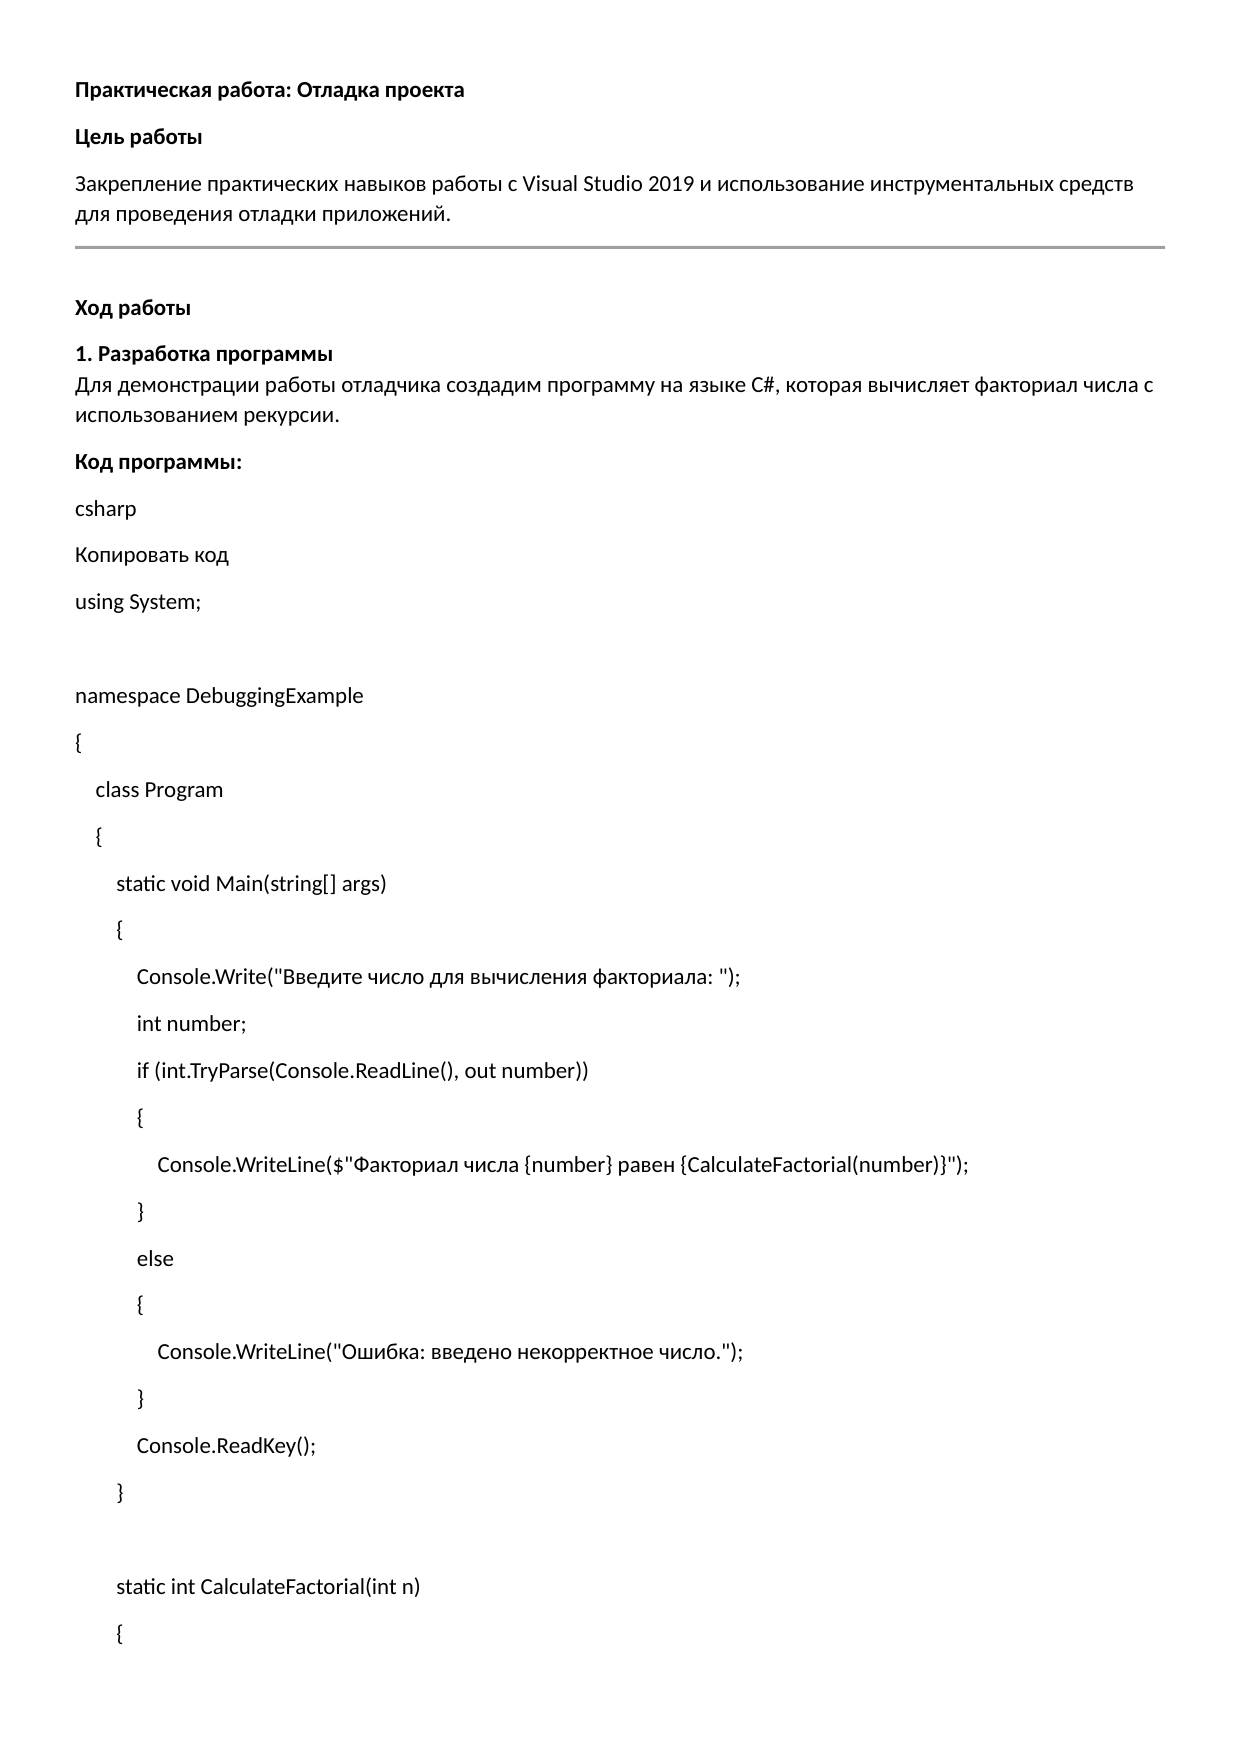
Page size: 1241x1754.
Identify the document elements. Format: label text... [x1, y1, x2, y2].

text Console.Write("Введите число для вычисления факториала: "); [75, 962, 1165, 991]
text { [75, 728, 1165, 756]
text Console.WriteLine("Ошибка: введено некорректное число."); [75, 1337, 1165, 1366]
text Практическая работа: Отладка проекта [75, 75, 1165, 103]
text Console.ReadKey(); [75, 1431, 1165, 1459]
text 1. Разработка программы Для демонстрации работы отладчика создадим программу на языке C#, которая вычисляет факториал числа с использованием рекурсии. [75, 339, 1165, 428]
text { [75, 822, 1165, 850]
text Закрепление практических навыков работы с Visual Studio 2019 и использование инструментальных средств для проведения отладки приложений. [75, 169, 1165, 227]
text int number; [75, 1009, 1165, 1037]
text Копировать код [75, 541, 1165, 569]
text using System; [75, 587, 1165, 616]
text Код программы: [75, 447, 1165, 475]
text csharp [75, 494, 1165, 522]
text if (int.TryParse(Console.ReadLine(), out number)) [75, 1056, 1165, 1084]
text } [75, 1478, 1165, 1506]
text Ход работы [75, 293, 1165, 321]
text { [75, 1103, 1165, 1131]
text } [75, 1384, 1165, 1412]
text else [75, 1244, 1165, 1272]
text class Program [75, 775, 1165, 803]
text Console.WriteLine($"Факториал числа {number} равен {CalculateFactorial(number)}"); [75, 1150, 1165, 1178]
text Цель работы [75, 122, 1165, 150]
text namespace DebuggingExample [75, 681, 1165, 709]
text { [75, 916, 1165, 944]
text } [75, 1197, 1165, 1225]
text { [75, 1619, 1165, 1647]
text static void Main(string[] args) [75, 869, 1165, 897]
text { [75, 1291, 1165, 1319]
text static int CalculateFactorial(int n) [75, 1572, 1165, 1600]
